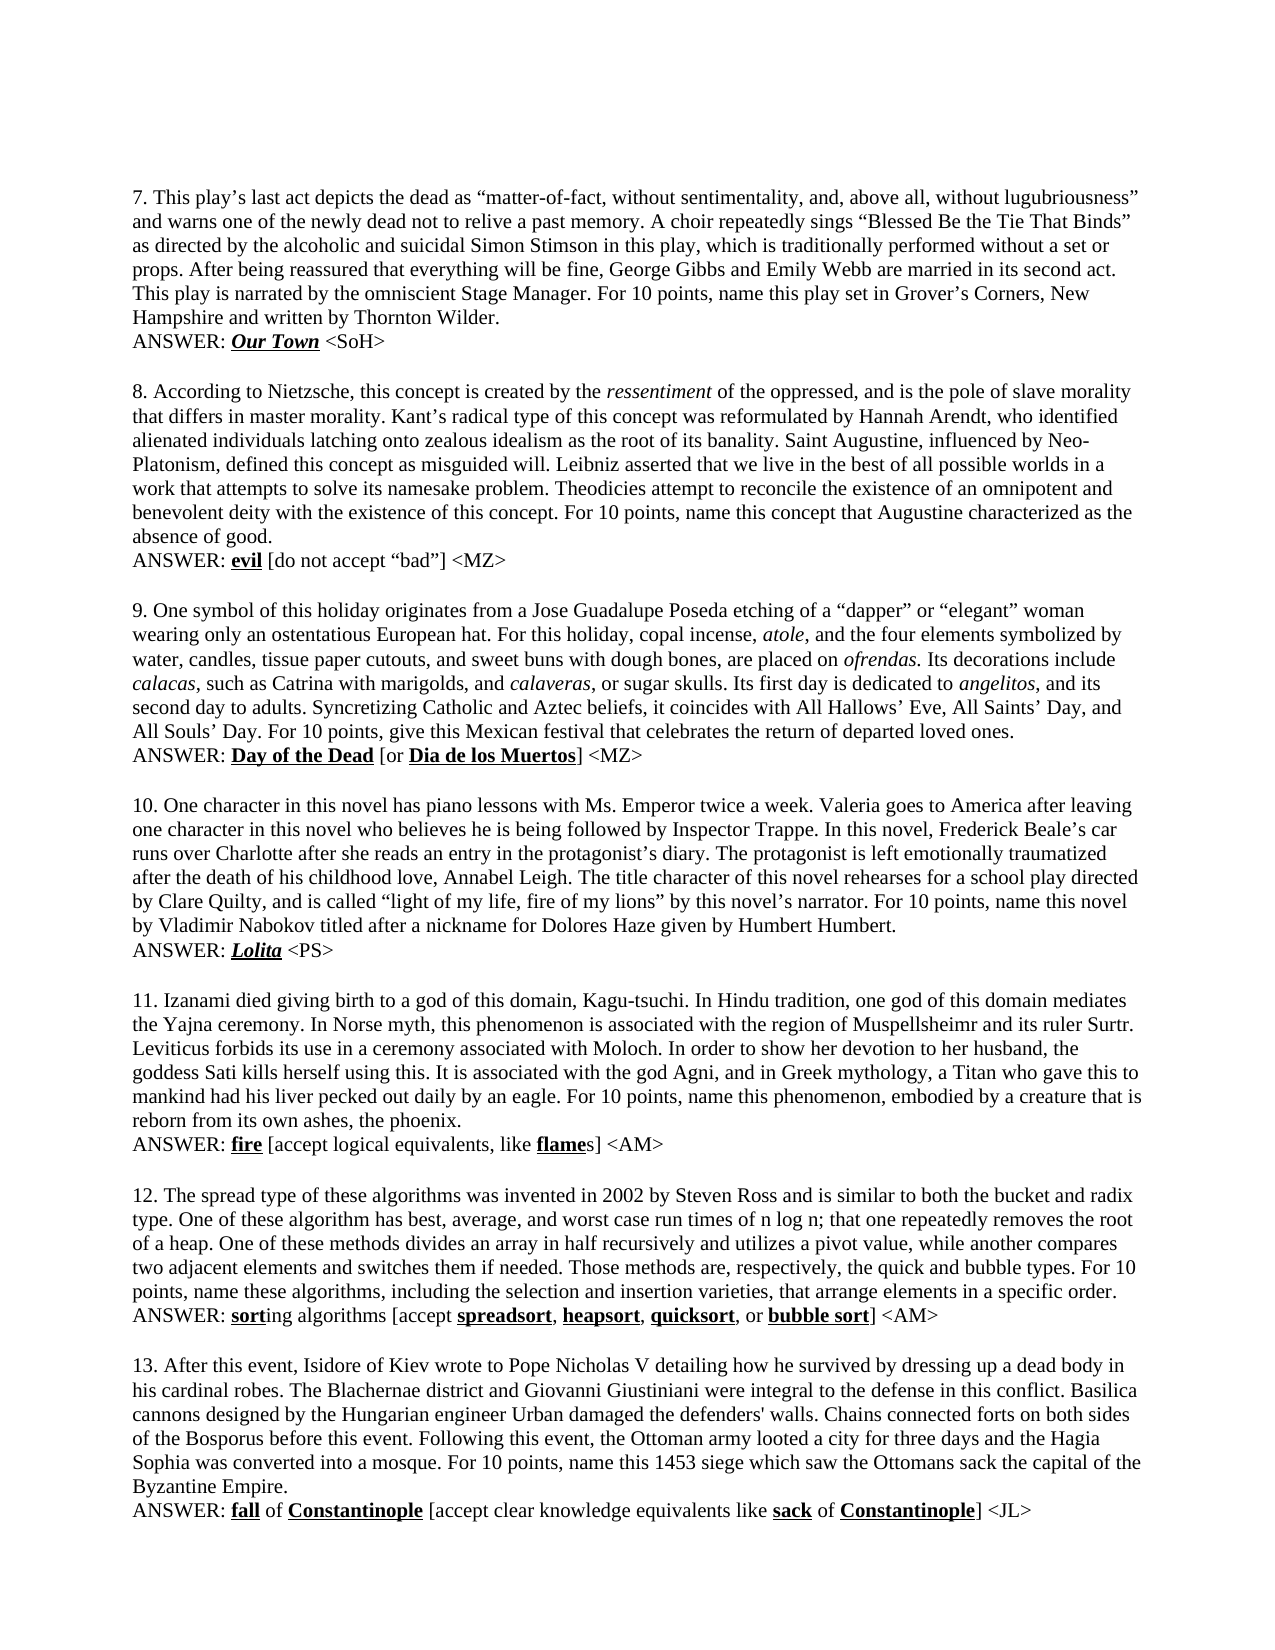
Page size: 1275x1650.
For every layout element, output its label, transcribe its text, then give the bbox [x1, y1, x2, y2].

text 9. One symbol of this holiday originates from a Jose Guadalupe Poseda etching of a “dapper” or “elegant” woman wearing only an ostentatious European hat. For this holiday, copal incense, atole, and the four elements symbolized by water, candles, tissue paper cutouts, and sweet buns with dough bones, are placed on ofrendas. Its decorations include calacas, such as Catrina with marigolds, and calaveras, or sugar skulls. Its first day is dedicated to angelitos, and its second day to adults. Syncretizing Catholic and Aztec beliefs, it coincides with All Hallows’ Eve, All Saints’ Day, and All Souls’ Day. For 10 points, give this Mexican festival that celebrates the return of departed loved ones. [132, 598, 1143, 743]
text 11. Izanami died giving birth to a god of this domain, Kagu-tsuchi. In Hindu tradition, one god of this domain mediates the Yajna ceremony. In Norse myth, this phenomenon is associated with the region of Muspellsheimr and its ruler Surtr. Leviticus forbids its use in a ceremony associated with Moloch. In order to show her devotion to her husband, the goddess Sati kills herself using this. It is associated with the god Agni, and in Greek mythology, a Titan who gave this to mankind had his liver pecked out daily by an eagle. For 10 points, name this phenomenon, embodied by a creature that is reborn from its own ashes, the phoenix. [132, 988, 1143, 1132]
text ANSWER: Our Town <SoH> [132, 329, 1143, 353]
text ANSWER: fall of Constantinople [accept clear knowledge equivalents like sack of Constantinople] <JL> [132, 1498, 1143, 1522]
text 8. According to Nietzsche, this concept is created by the ressentiment of the oppressed, and is the pole of slave morality that differs in master morality. Kant’s radical type of this concept was reformulated by Hannah Arendt, who identified alienated individuals latching onto zealous idealism as the root of its banality. Saint Augustine, influenced by Neo-Platonism, defined this concept as misguided will. Leibniz asserted that we live in the best of all possible worlds in a work that attempts to solve its namesake problem. Theodicies attempt to reconcile the existence of an omnipotent and benevolent deity with the existence of this concept. For 10 points, name this concept that Augustine characterized as the absence of good. [132, 379, 1143, 548]
text ANSWER: evil [do not accept “bad”] <MZ> [451, 548, 1143, 572]
text 12. The spread type of these algorithms was invented in 2002 by Steven Ross and is similar to both the bucket and radix type. One of these algorithm has best, average, and worst case run times of n log n; that one repeatedly removes the root of a heap. One of these methods divides an array in half recursively and utilizes a pivot value, while another compares two adjacent elements and switches them if needed. Those methods are, respectively, the quick and bubble types. For 10 points, name these algorithms, including the selection and insertion varieties, that arrange elements in a specific order. [132, 1183, 1143, 1303]
text ANSWER: fire [accept logical equivalents, like flames] <AM> [132, 1132, 1143, 1156]
text 10. One character in this novel has piano lessons with Ms. Emperor twice a week. Valeria goes to America after leaving one character in this novel who believes he is being followed by Inspector Trappe. In this novel, Frederick Beale’s car runs over Charlotte after she reads an entry in the protagonist’s diary. The protagonist is left emotionally traumatized after the death of his childhood love, Annabel Leigh. The title character of this novel rehearses for a school play directed by Clare Quilty, and is called “light of my life, fire of my lions” by this novel’s narrator. For 10 points, name this novel by Vladimir Nabokov titled after a nickname for Dolores Haze given by Humbert Humbert. [132, 793, 1143, 937]
text 13. After this event, Isidore of Kiev wrote to Pope Nicholas V detailing how he survived by dressing up a dead body in his cardinal robes. The Blachernae district and Giovanni Giustiniani were integral to the defense in this conflict. Basilica cannons designed by the Hungarian engineer Urban damaged the defenders' walls. Chains connected forts on both sides of the Bosporus before this event. Following this event, the Ottoman army looted a city for three days and the Hagia Sophia was converted into a mosque. For 10 points, name this 1453 siege which saw the Ottomans sack the capital of the Byzantine Empire. [132, 1353, 1143, 1498]
text ANSWER: Lolita <PS> [132, 937, 1143, 962]
text ANSWER: sorting algorithms [accept spreadsort, heapsort, quicksort, or bubble sort] <AM> [132, 1303, 1143, 1327]
text ANSWER: Day of the Dead [or Dia de los Muertos] <MZ> [132, 743, 1143, 767]
text 7. This play’s last act depicts the dead as “matter-of-fact, without sentimentality, and, above all, without lugubriousness” and warns one of the newly dead not to relive a past memory. A choir repeatedly sings “Blessed Be the Tie That Binds” as directed by the alcoholic and suicidal Simon Stimson in this play, which is traditionally performed without a set or props. After being reassured that everything will be fine, George Gibbs and Emily Webb are married in its second act. This play is narrated by the omniscient Stage Manager. For 10 points, name this play set in Grover’s Corners, New Hampshire and written by Thornton Wilder. [132, 185, 1143, 329]
